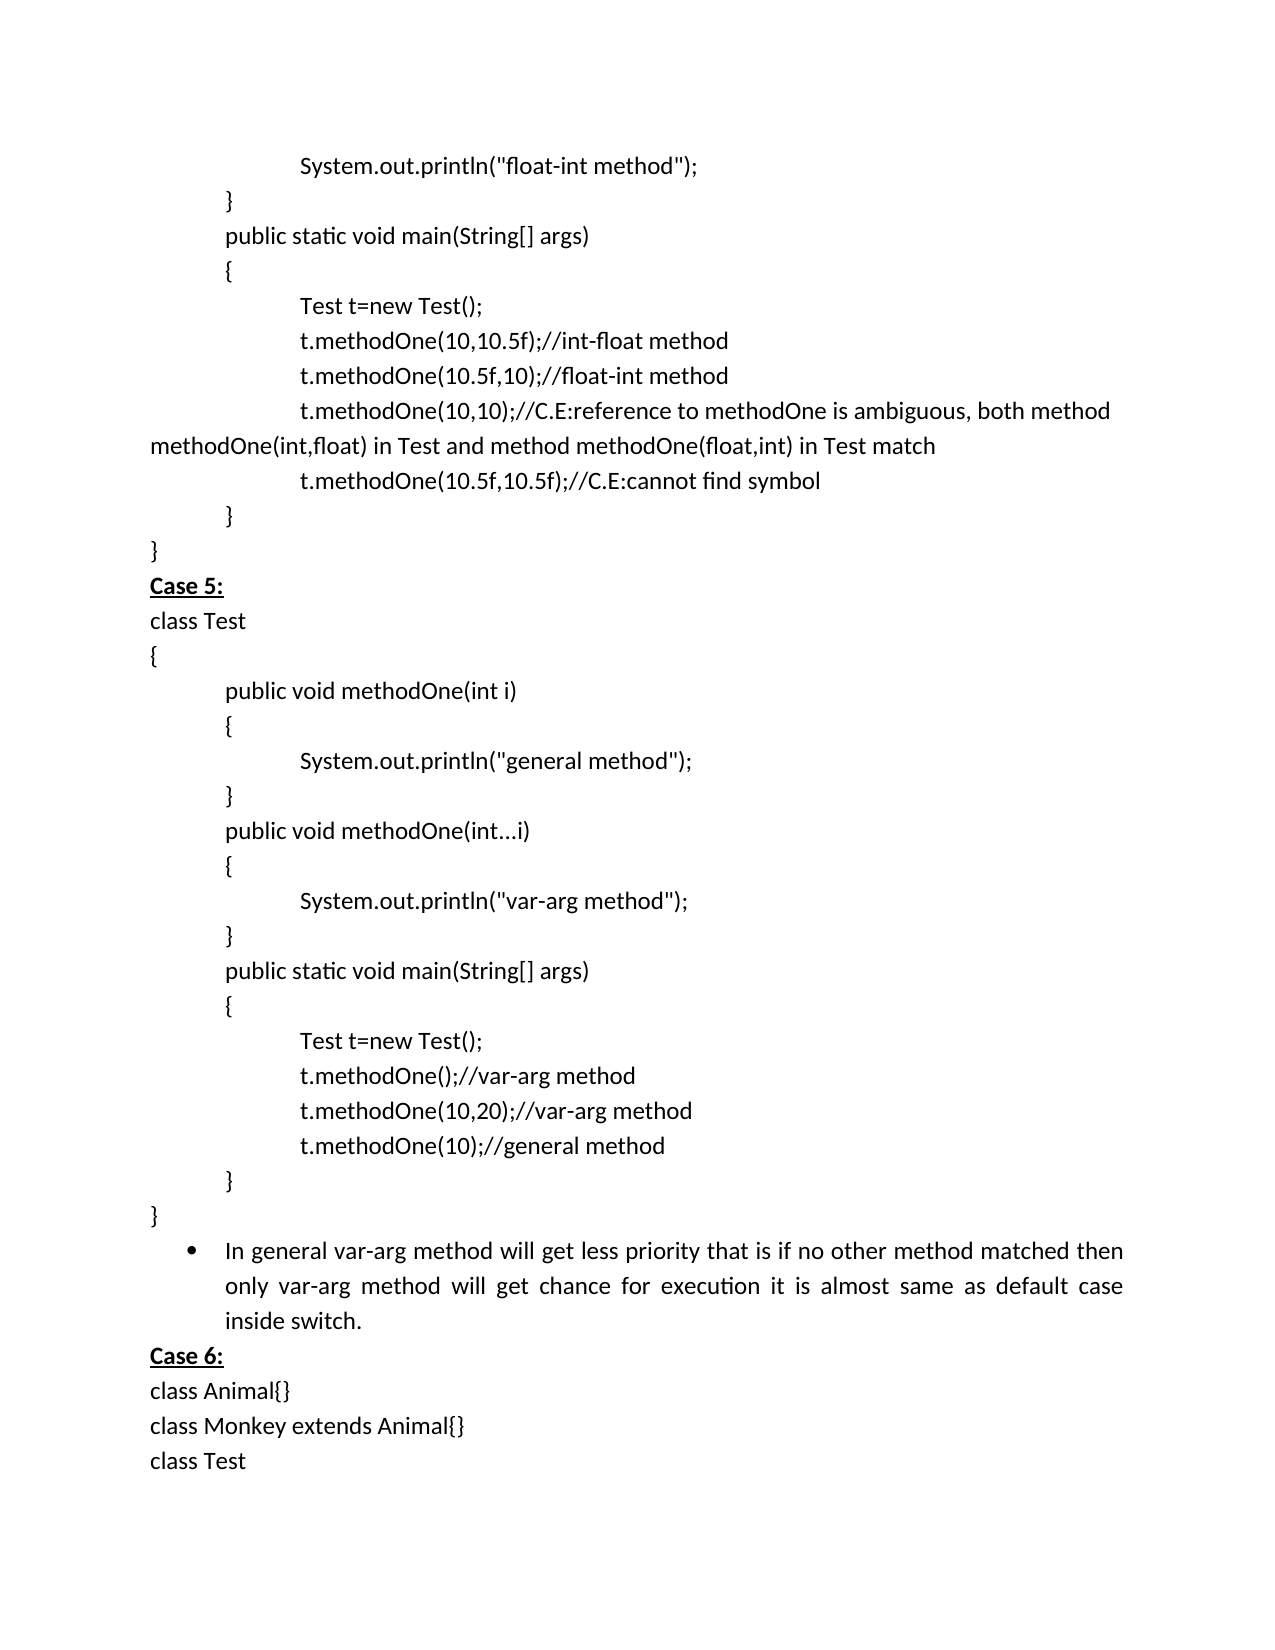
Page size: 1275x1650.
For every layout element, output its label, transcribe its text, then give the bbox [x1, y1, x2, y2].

text public static void main(String[] args) [150, 955, 1125, 986]
text t.methodOne(10.5f,10);//float-int method [150, 360, 1125, 391]
text t.methodOne(10,10.5f);//int-float method [150, 325, 1125, 356]
text } [150, 920, 1125, 951]
text Test t=new Test(); [150, 290, 1125, 321]
text } [150, 1200, 1125, 1231]
text public void methodOne(int...i) [150, 815, 1125, 846]
text { [150, 850, 1125, 881]
text t.methodOne(10.5f,10.5f);//C.E:cannot find symbol [150, 465, 1125, 496]
text Case 5: [150, 570, 1125, 601]
text System.out.println("general method"); [150, 745, 1125, 776]
text public static void main(String[] args) [150, 220, 1125, 251]
text { [150, 710, 1125, 741]
text { [150, 255, 1125, 286]
text class Monkey extends Animal{} [150, 1410, 1125, 1441]
text } [150, 780, 1125, 811]
text System.out.println("float-int method"); [150, 150, 1125, 181]
text class Test [150, 1445, 1125, 1476]
text public void methodOne(int i) [150, 675, 1125, 706]
text class Test [150, 605, 1125, 636]
text } [150, 500, 1125, 531]
text } [150, 185, 1125, 216]
text class Animal{} [150, 1375, 1125, 1406]
list In general var-arg method will get less priority that is if no other method matched then only var-arg method will get chance for execution it is almost same as default case inside switch. [187, 1235, 1125, 1336]
text Case 6: [150, 1340, 1125, 1371]
text System.out.println("var-arg method"); [150, 885, 1125, 916]
text t.methodOne(10,10);//C.E:reference to methodOne is ambiguous, both method methodOne(int,float) in Test and method methodOne(float,int) in Test match [150, 395, 1125, 461]
text t.methodOne(10);//general method [150, 1130, 1125, 1161]
text Test t=new Test(); [150, 1025, 1125, 1056]
text } [150, 1165, 1125, 1196]
text t.methodOne();//var-arg method [150, 1060, 1125, 1091]
text } [150, 535, 1125, 566]
text { [150, 640, 1125, 671]
text { [150, 990, 1125, 1021]
text t.methodOne(10,20);//var-arg method [150, 1095, 1125, 1126]
